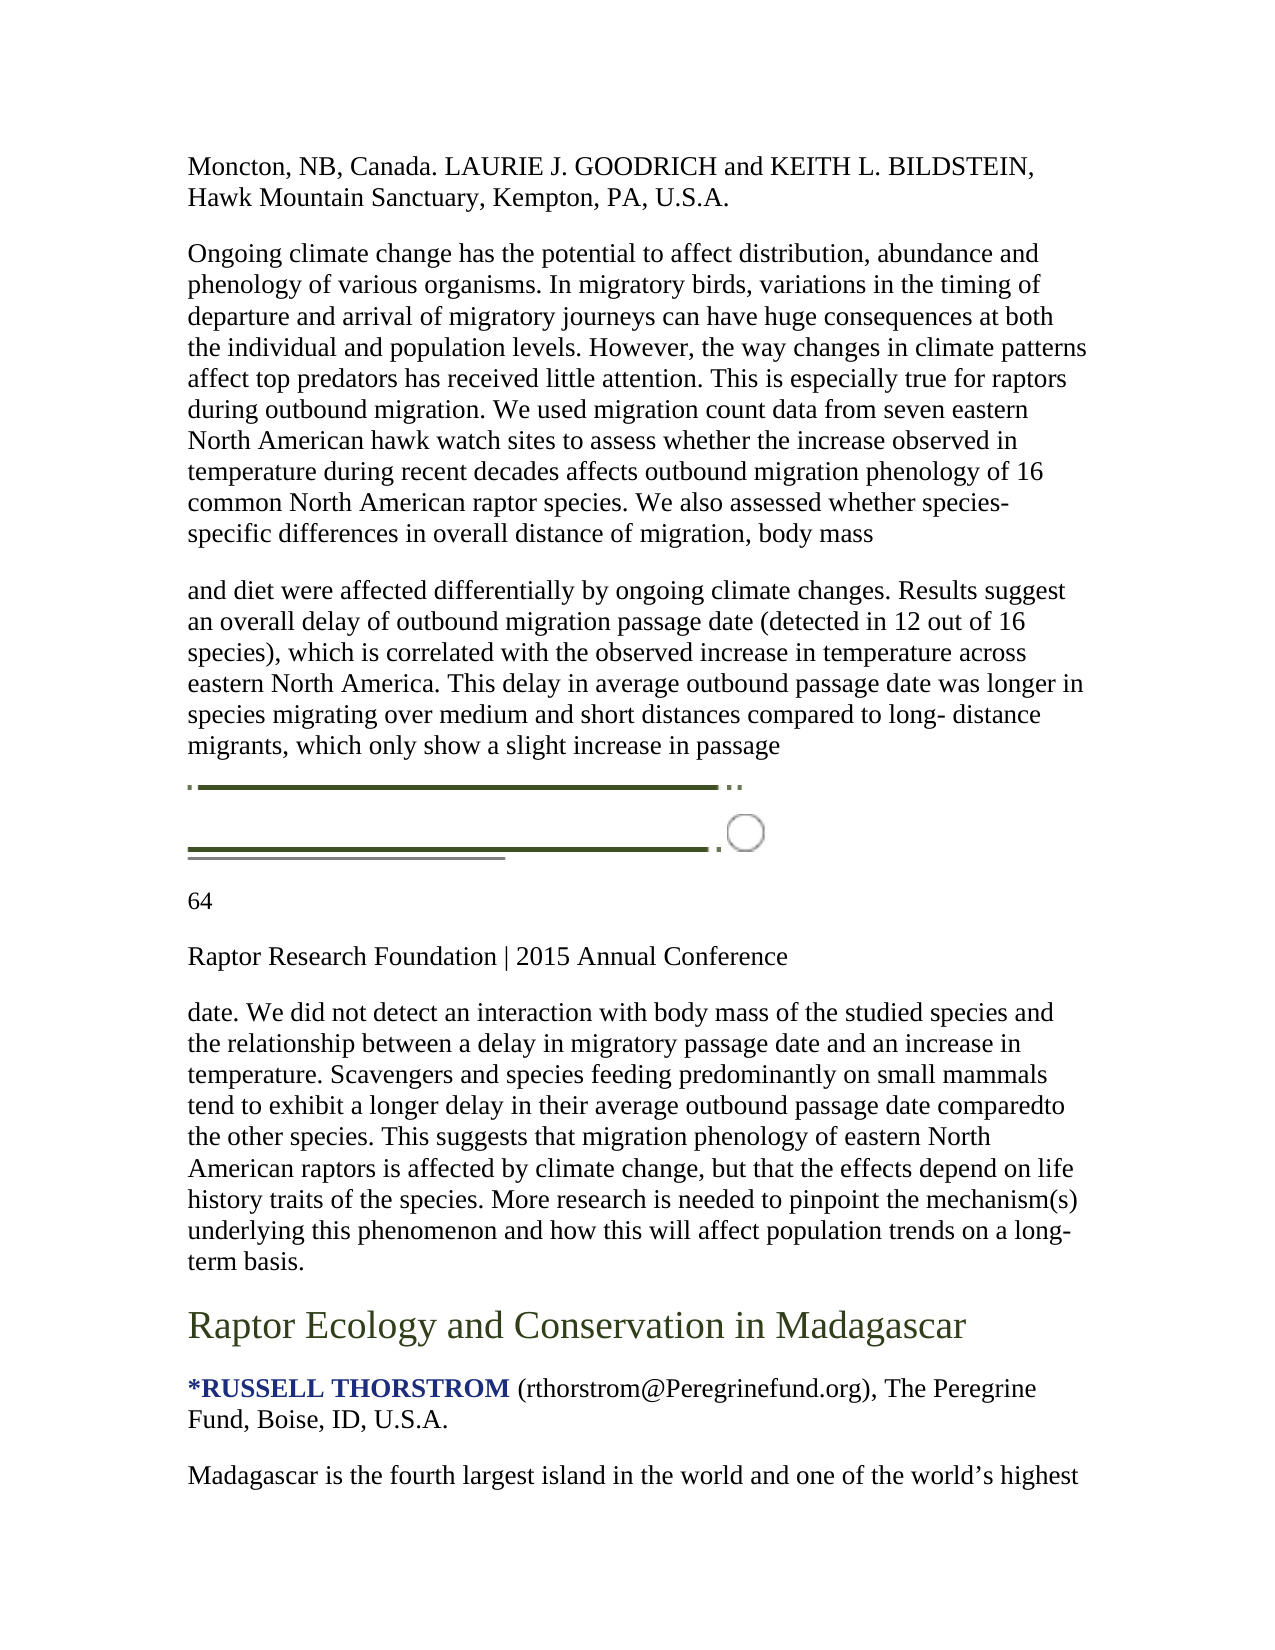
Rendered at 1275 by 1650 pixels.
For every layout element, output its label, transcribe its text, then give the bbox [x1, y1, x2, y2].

text date. We did not detect an interaction with body mass of the studied species and the relationship between a delay in migratory passage date and an increase in temperature. Scavengers and species feeding predominantly on small mammals tend to exhibit a longer delay in their average outbound passage date compared to the other species. This suggests that migration phenology of eastern North American raptors is affected by climate change, but that the effects depend on life history traits of the species. More research is needed to pinpoint the mechanism(s) underlying this phenomenon and how this will affect population trends on a long- term basis. [187, 996, 1087, 1276]
text 64 [187, 886, 1087, 915]
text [187, 1459, 1087, 1490]
text *RUSSELL THORSTROM (rthorstrom@Peregrinefund.org), The Peregrine Fund, Boise, ID, U.S.A. [187, 1372, 1087, 1434]
text Raptor Ecology and Conservation in Madagascar [187, 1301, 1087, 1347]
text Ongoing climate change has the potential to affect distribution, abundance and phenology of various organisms. In migratory birds, variations in the timing of departure and arrival of migratory journeys can have huge consequences at both the individual and population levels. However, the way changes in climate patterns affect top predators has received little attention. This is especially true for raptors during outbound migration. We used migration count data from seven eastern North American hawk watch sites to assess whether the increase observed in temperature during recent decades affects outbound migration phenology of 16 common North American raptor species. We also assessed whether species- specific differences in overall distance of migration, body mass [187, 237, 1087, 549]
text and diet were affected differentially by ongoing climate changes. Results suggest an overall delay of outbound migration passage date (detected in 12 out of 16 species), which is correlated with the observed increase in temperature across eastern North America. This delay in average outbound passage date was longer in species migrating over medium and short distances compared to long- distance migrants, which only show a slight increase in passage [187, 574, 1087, 761]
picture [197, 785, 721, 790]
picture [727, 814, 765, 852]
picture [187, 847, 711, 852]
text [187, 150, 1087, 212]
text Raptor Research Foundation | 2015 Annual Conference [187, 940, 1087, 971]
